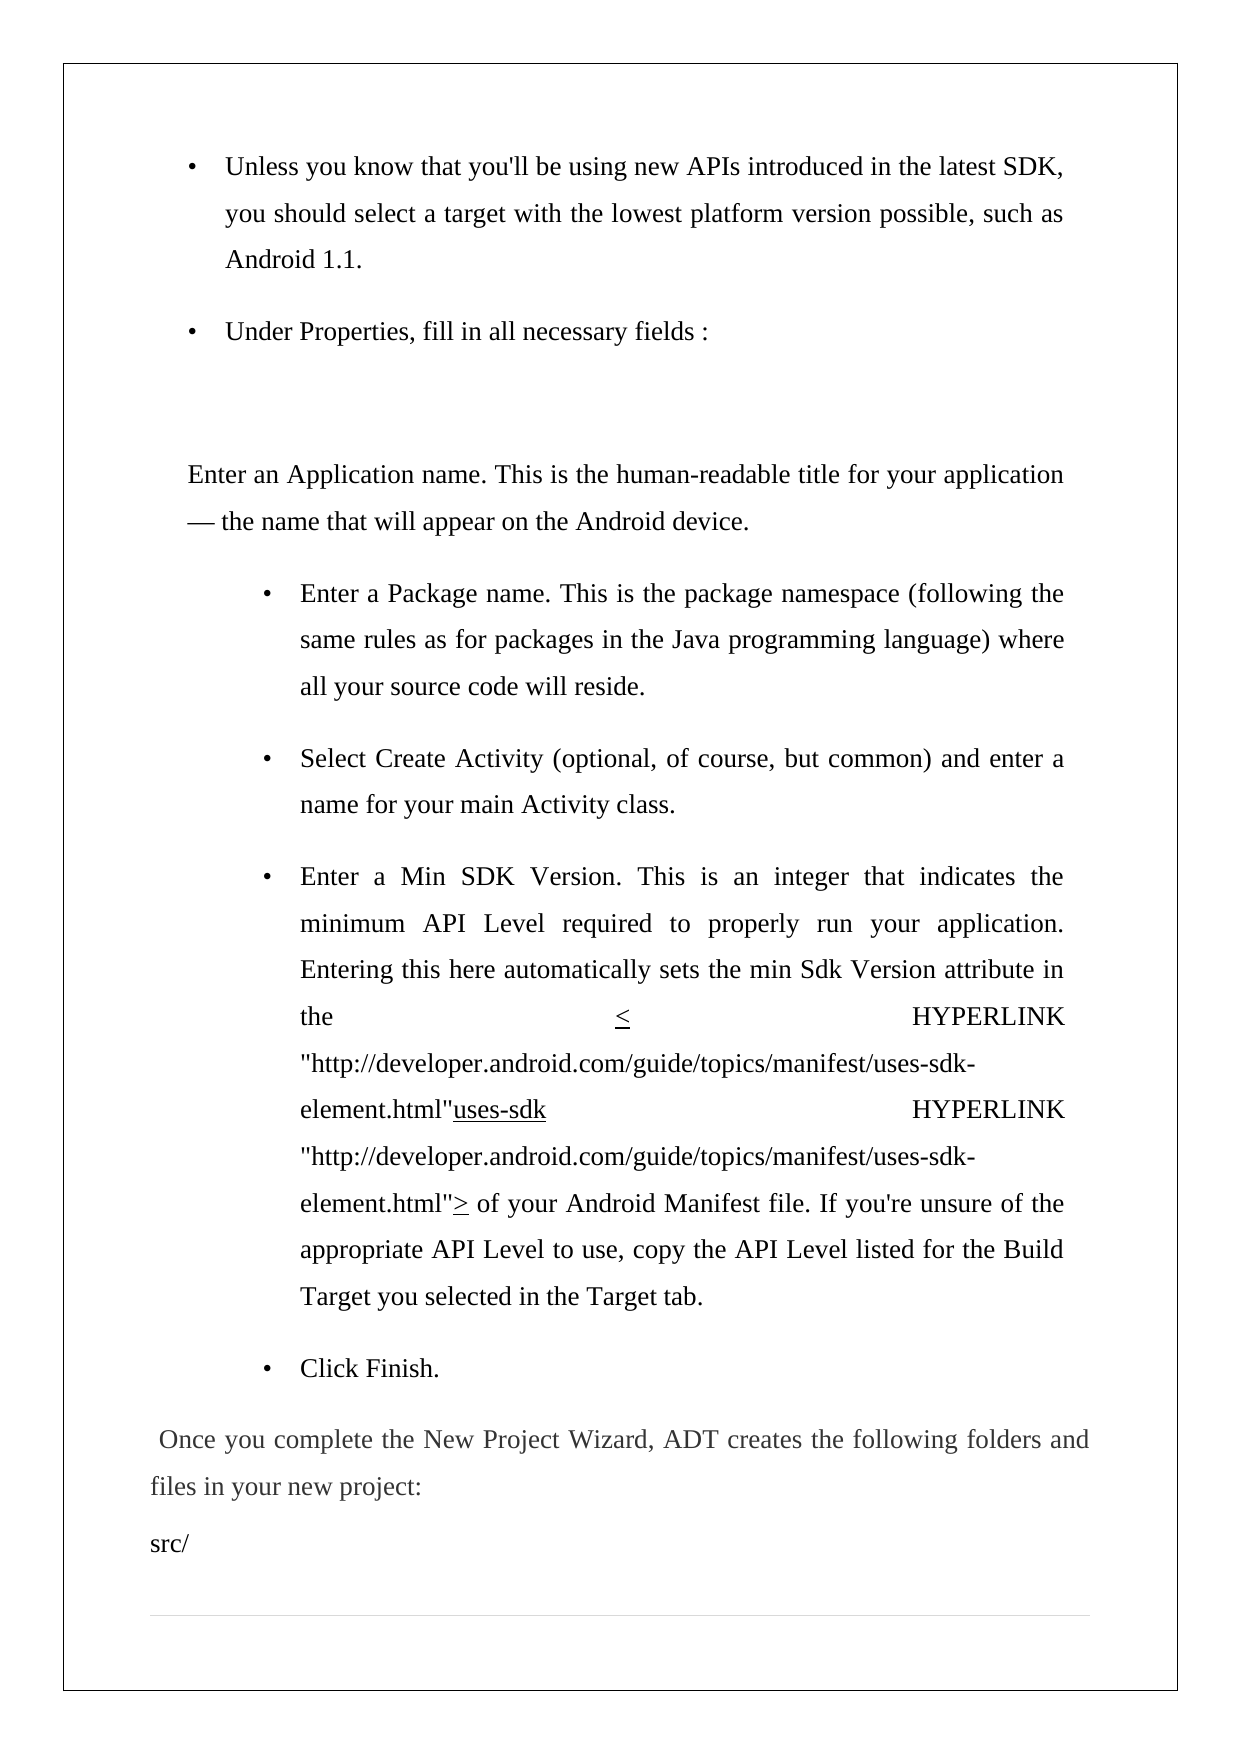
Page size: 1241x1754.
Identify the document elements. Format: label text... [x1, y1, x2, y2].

list Enter a Package name. This is the package namespace (following the same rules as for packages in the Java programming language) where all your source code will reside. [262, 577, 1065, 701]
list Under Properties, fill in all necessary fields : [187, 315, 1065, 346]
list Select Create Activity (optional, of course, but common) and enter a name for your main Activity class. [262, 742, 1065, 819]
list Enter a Min SDK Version. This is an integer that indicates the minimum API Level required to properly run your application. Entering this here automatically sets the min Sdk Version attribute in the < HYPERLINK "http://developer.android.com/guide/topics/manifest/uses-sdk-element.html"uses-sdk HYPERLINK "http://developer.android.com/guide/topics/manifest/uses-sdk-element.html"> of your Android Manifest file. If you're unsure of the appropriate API Level to use, copy the API Level listed for the Build Target you selected in the Target tab. [262, 860, 1065, 1311]
list Click Finish. [262, 1352, 1065, 1383]
text Enter an Application name. This is the human-readable title for your application — the name that will appear on the Android device. [187, 458, 1065, 536]
text Once you complete the New Project Wizard, ADT creates the following folders and files in your new project: [150, 1423, 1090, 1501]
list Unless you know that you'll be using new APIs introduced in the latest SDK, you should select a target with the lowest platform version possible, such as Android 1.1. [187, 150, 1065, 274]
text src/ [150, 1527, 1090, 1558]
